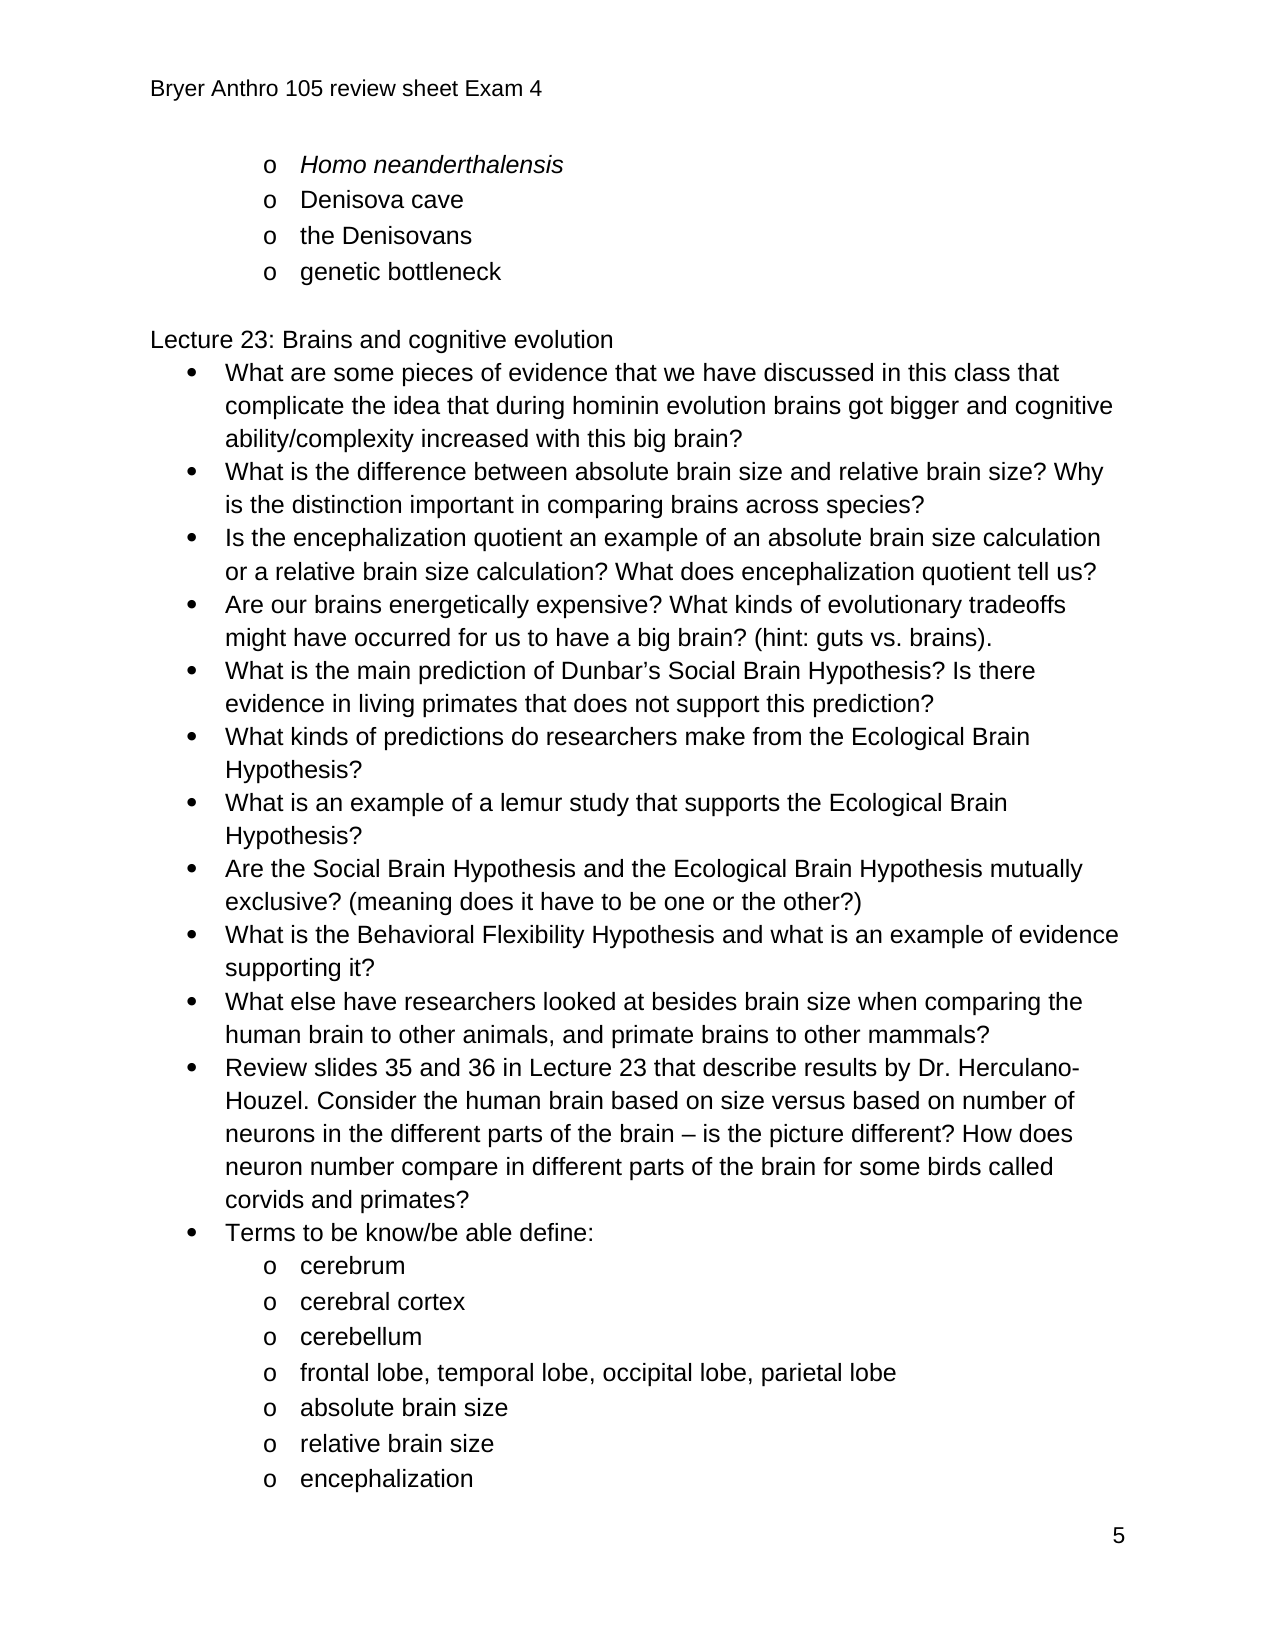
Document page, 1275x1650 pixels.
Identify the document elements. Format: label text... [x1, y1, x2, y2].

list Review slides 35 and 36 in Lecture 23 that describe results by Dr. Herculano-Houzel. Consider the human brain based on size versus based on number of neurons in the different parts of the brain – is the picture different? How does neuron number compare in different parts of the brain for some birds called corvids and primates? [187, 1053, 1125, 1213]
list What is the difference between absolute brain size and relative brain size? Why is the distinction important in comparing brains across species? [187, 457, 1125, 519]
list What are some pieces of evidence that we have discussed in this class that complicate the idea that during hominin evolution brains got bigger and cognitive ability/complexity increased with this big brain? [187, 358, 1125, 453]
list cerebellum [262, 1322, 1125, 1353]
list relative brain size [262, 1428, 1125, 1459]
list What kinds of predictions do researchers make from the Ecological Brain Hypothesis? [187, 722, 1125, 784]
list Terms to be know/be able define: [187, 1218, 1125, 1247]
list What is an example of a lemur study that supports the Ecological Brain Hypothesis? [187, 788, 1125, 850]
list the Denisovans [262, 221, 1125, 252]
list absolute brain size [262, 1393, 1125, 1424]
list Are our brains energetically expensive? What kinds of evolutionary tradeoffs might have occurred for us to have a big brain? (hint: guts vs. brains). [187, 589, 1125, 651]
list encephalization [262, 1464, 1125, 1495]
list frontal lobe, temporal lobe, occipital lobe, parietal lobe [262, 1357, 1125, 1388]
text Lecture 23: Brains and cognitive evolution [150, 325, 1125, 354]
list What else have researchers looked at besides brain size when comparing the human brain to other animals, and primate brains to other mammals? [187, 986, 1125, 1048]
list Homo neanderthalensis [262, 150, 1125, 181]
list genetic bottleneck [262, 257, 1125, 287]
list What is the main prediction of Dunbar’s Social Brain Hypothesis? Is there evidence in living primates that does not support this prediction? [187, 656, 1125, 718]
list cerebrum [262, 1251, 1125, 1282]
list Are the Social Brain Hypothesis and the Ecological Brain Hypothesis mutually exclusive? (meaning does it have to be one or the other?) [187, 854, 1125, 916]
list What is the Behavioral Flexibility Hypothesis and what is an example of evidence supporting it? [187, 920, 1125, 982]
list cerebral cortex [262, 1286, 1125, 1317]
list Denisova cave [262, 186, 1125, 216]
list Is the encephalization quotient an example of an absolute brain size calculation or a relative brain size calculation? What does encephalization quotient tell us? [187, 523, 1125, 585]
